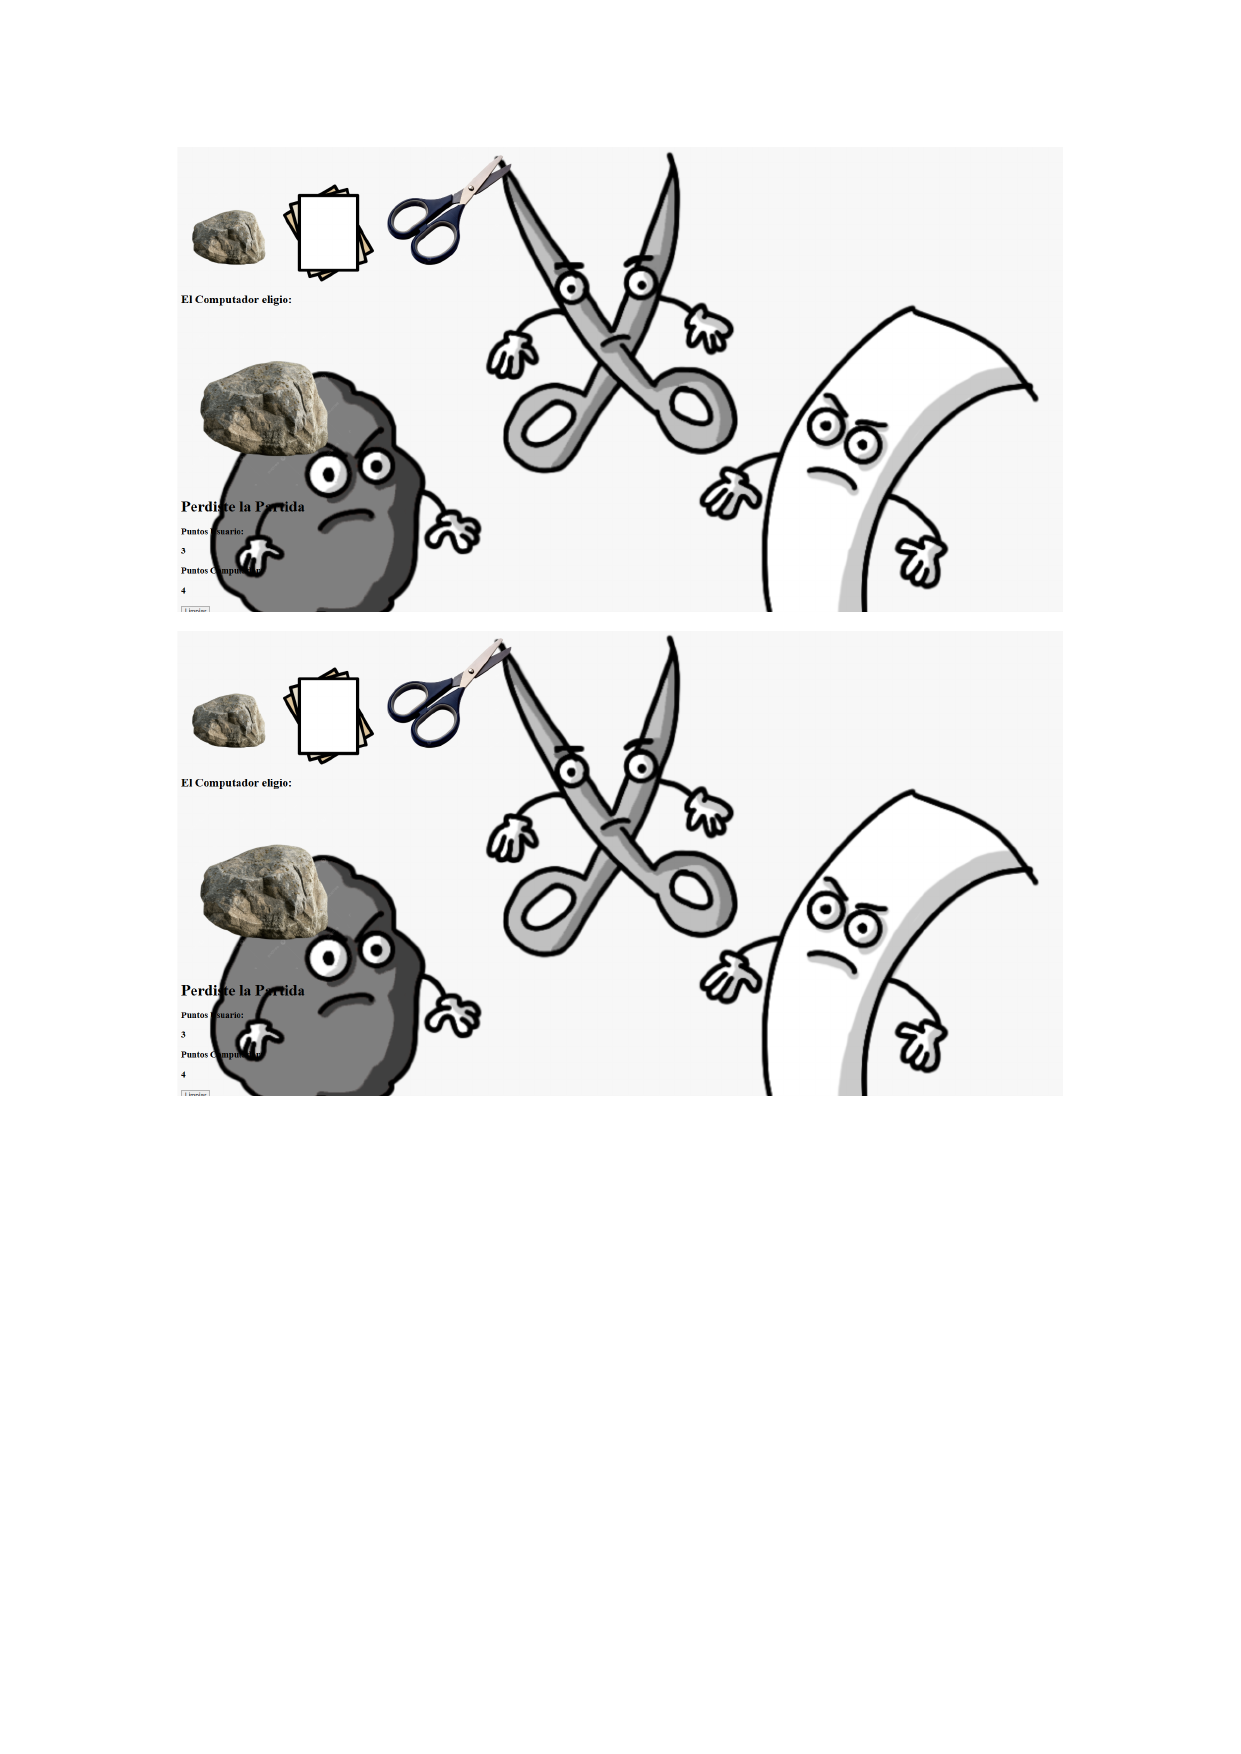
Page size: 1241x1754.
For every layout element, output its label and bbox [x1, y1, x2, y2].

picture [177, 631, 1063, 1096]
picture [177, 147, 1063, 612]
